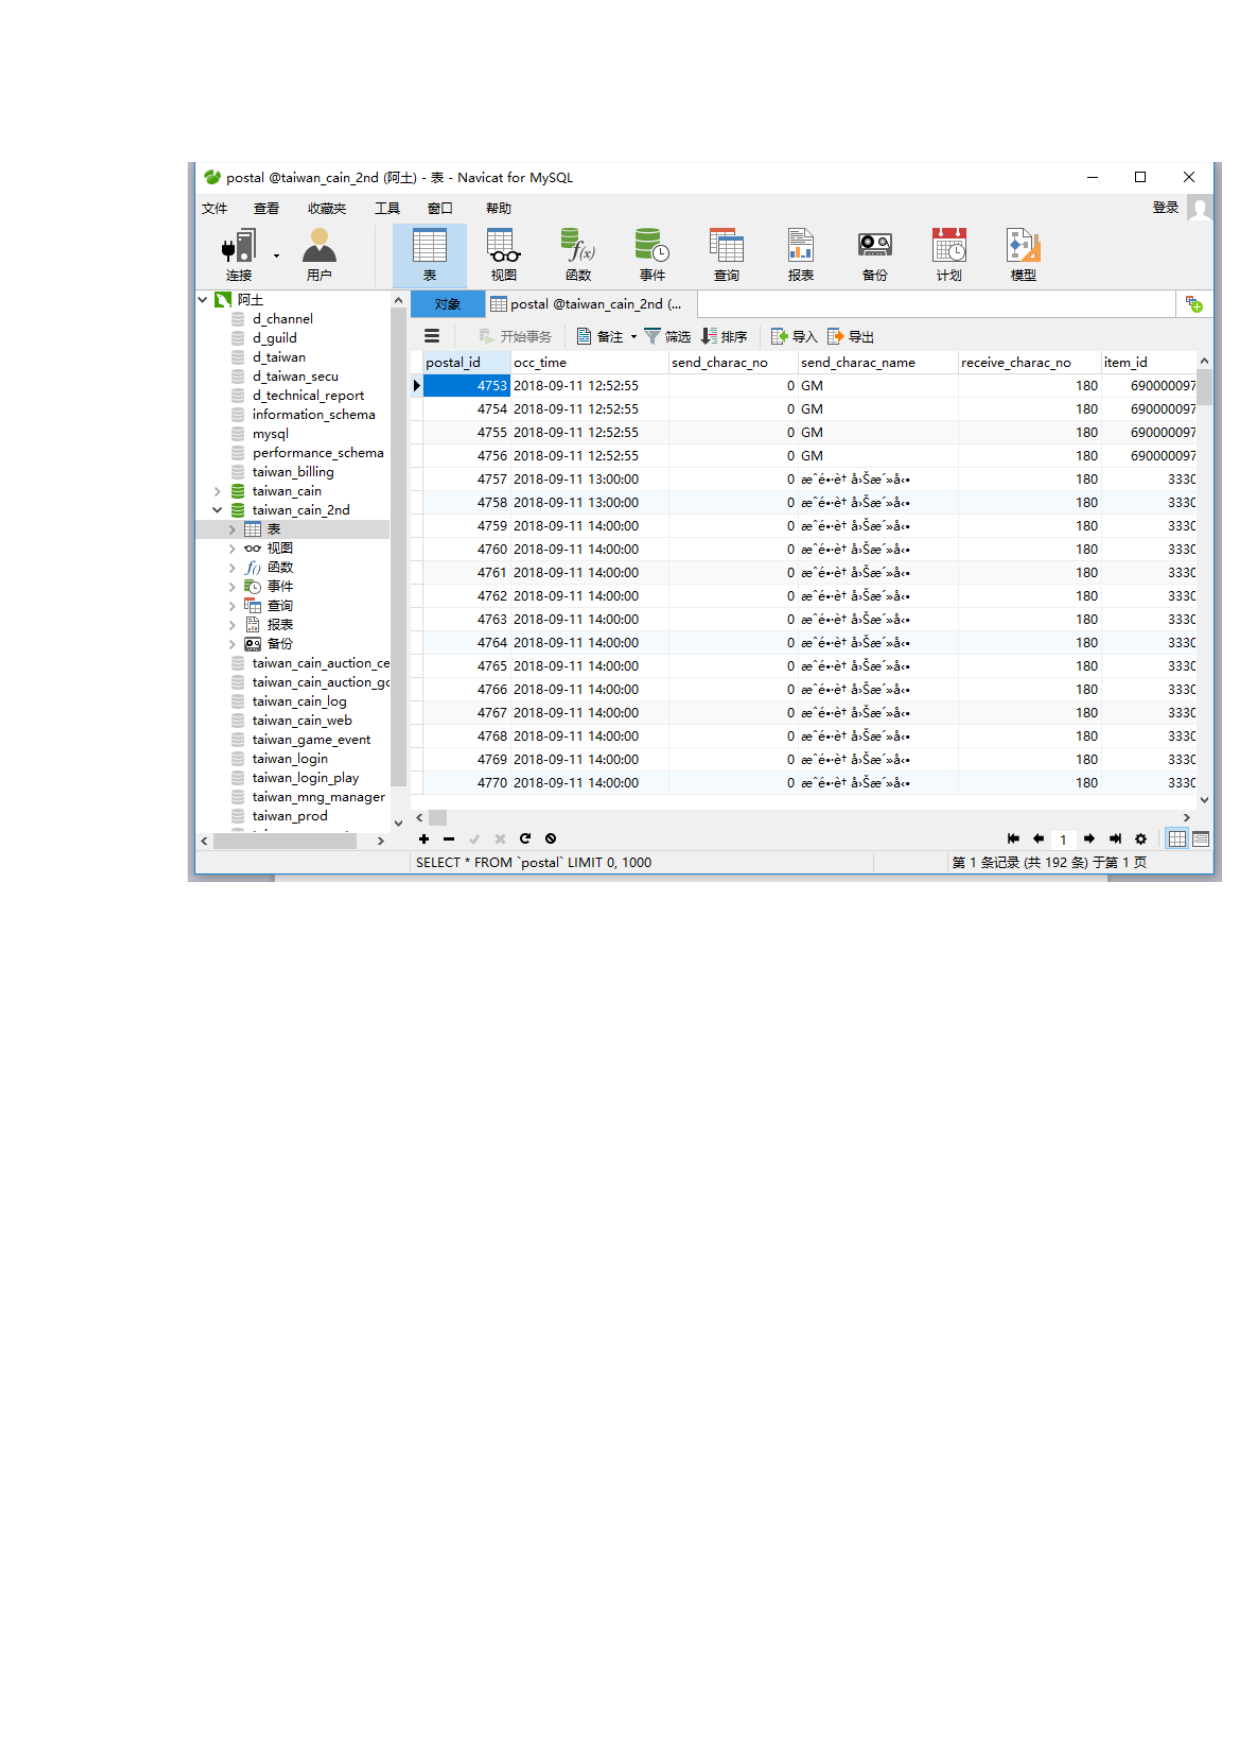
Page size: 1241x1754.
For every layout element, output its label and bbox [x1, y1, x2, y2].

picture [187, 162, 1222, 882]
